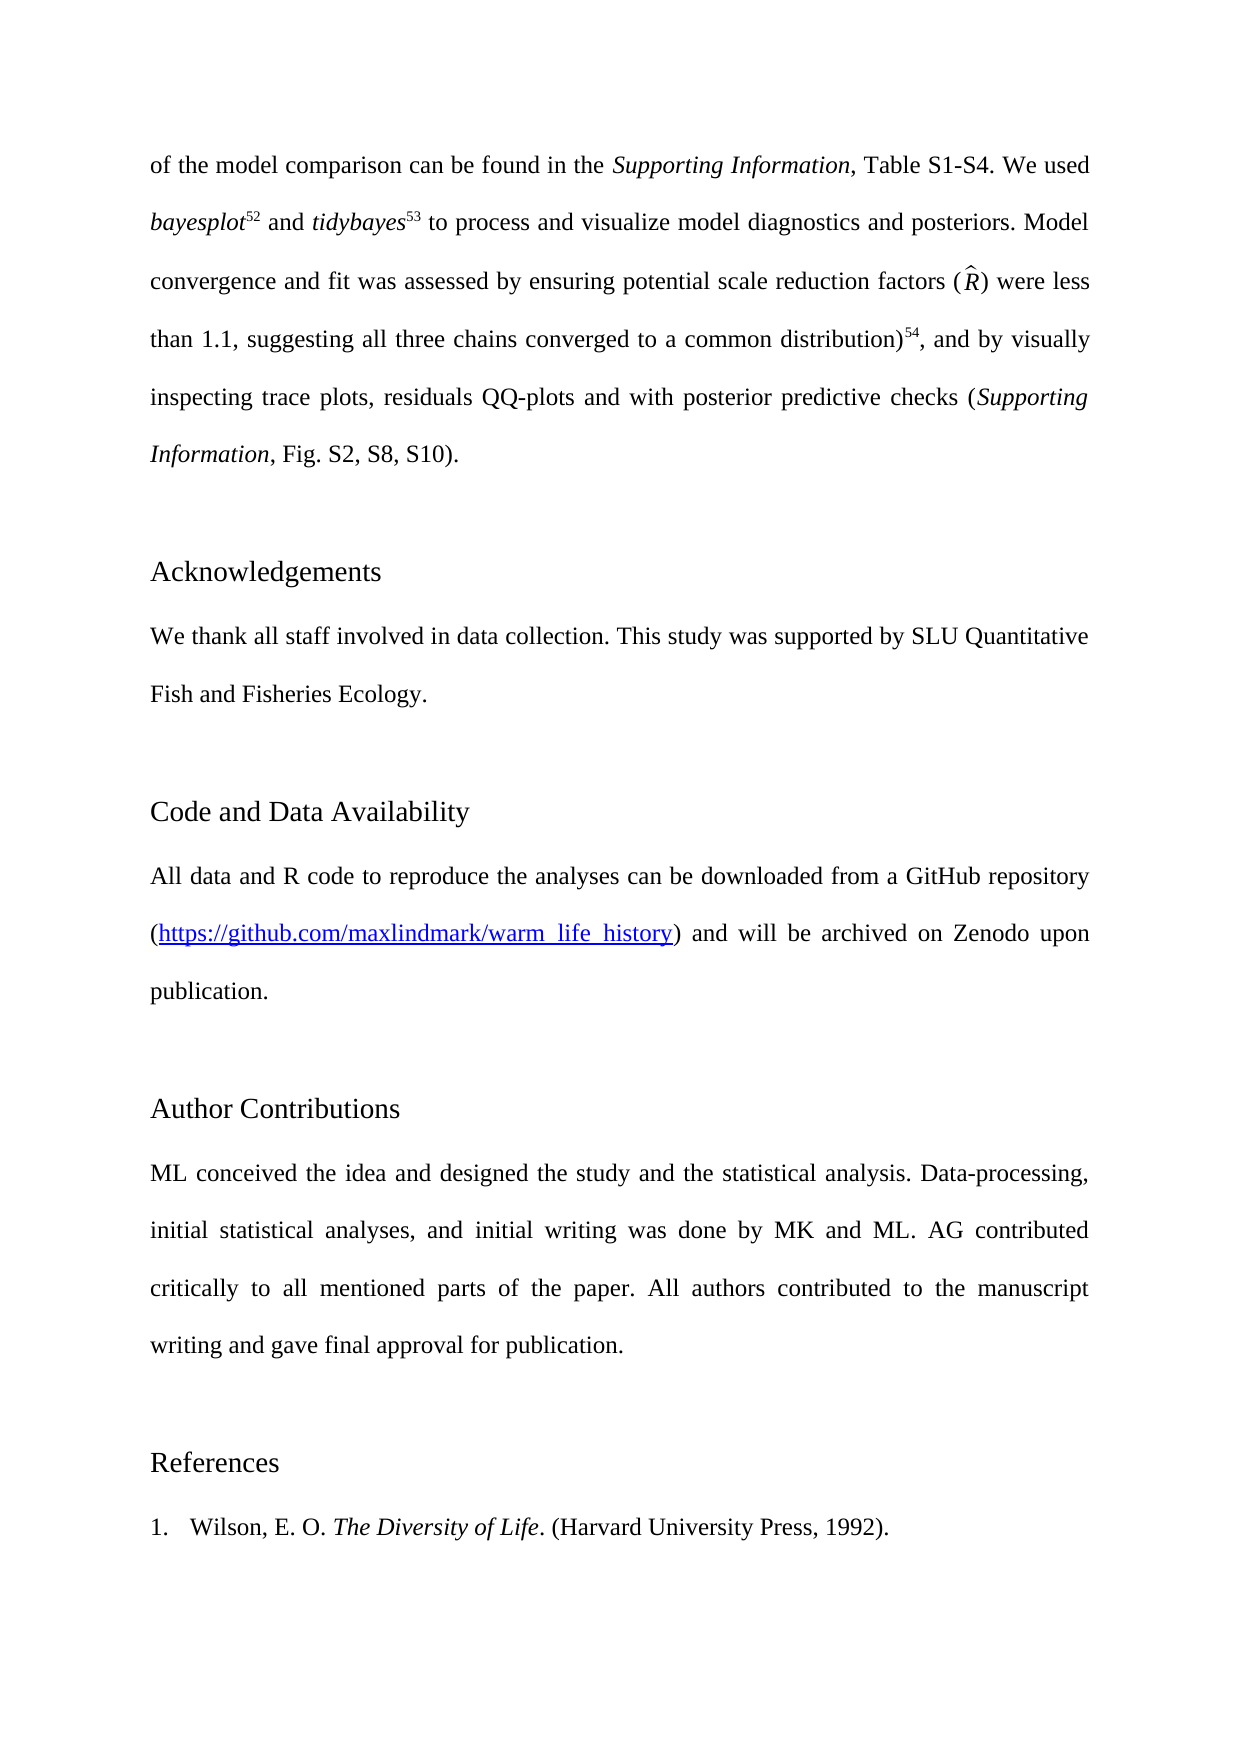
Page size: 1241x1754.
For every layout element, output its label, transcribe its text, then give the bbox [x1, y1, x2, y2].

text 1. Wilson, E. O. The Diversity of Life. (Harvard University Press, 1992). [150, 1512, 1090, 1541]
text All data and R code to reproduce the analyses can be downloaded from a GitHub repository (https://github.com/maxlindmark/warm_life_history) and will be archived on Zenodo upon publication. [150, 861, 1090, 1004]
text We thank all staff involved in data collection. This study was supported by SLU Quantitative Fish and Fisheries Ecology. [150, 621, 1090, 707]
text Code and Data Availability [150, 794, 1090, 827]
text Acknowledgements [150, 554, 1090, 588]
text Author Contributions [150, 1091, 1090, 1124]
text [150, 150, 1090, 468]
text ML conceived the idea and designed the study and the statistical analysis. Data-processing, initial statistical analyses, and initial writing was done by MK and ML. AG contributed critically to all mentioned parts of the paper. All authors contributed to the manuscript writing and gave final approval for publication. [150, 1158, 1090, 1359]
text References [150, 1445, 1090, 1479]
